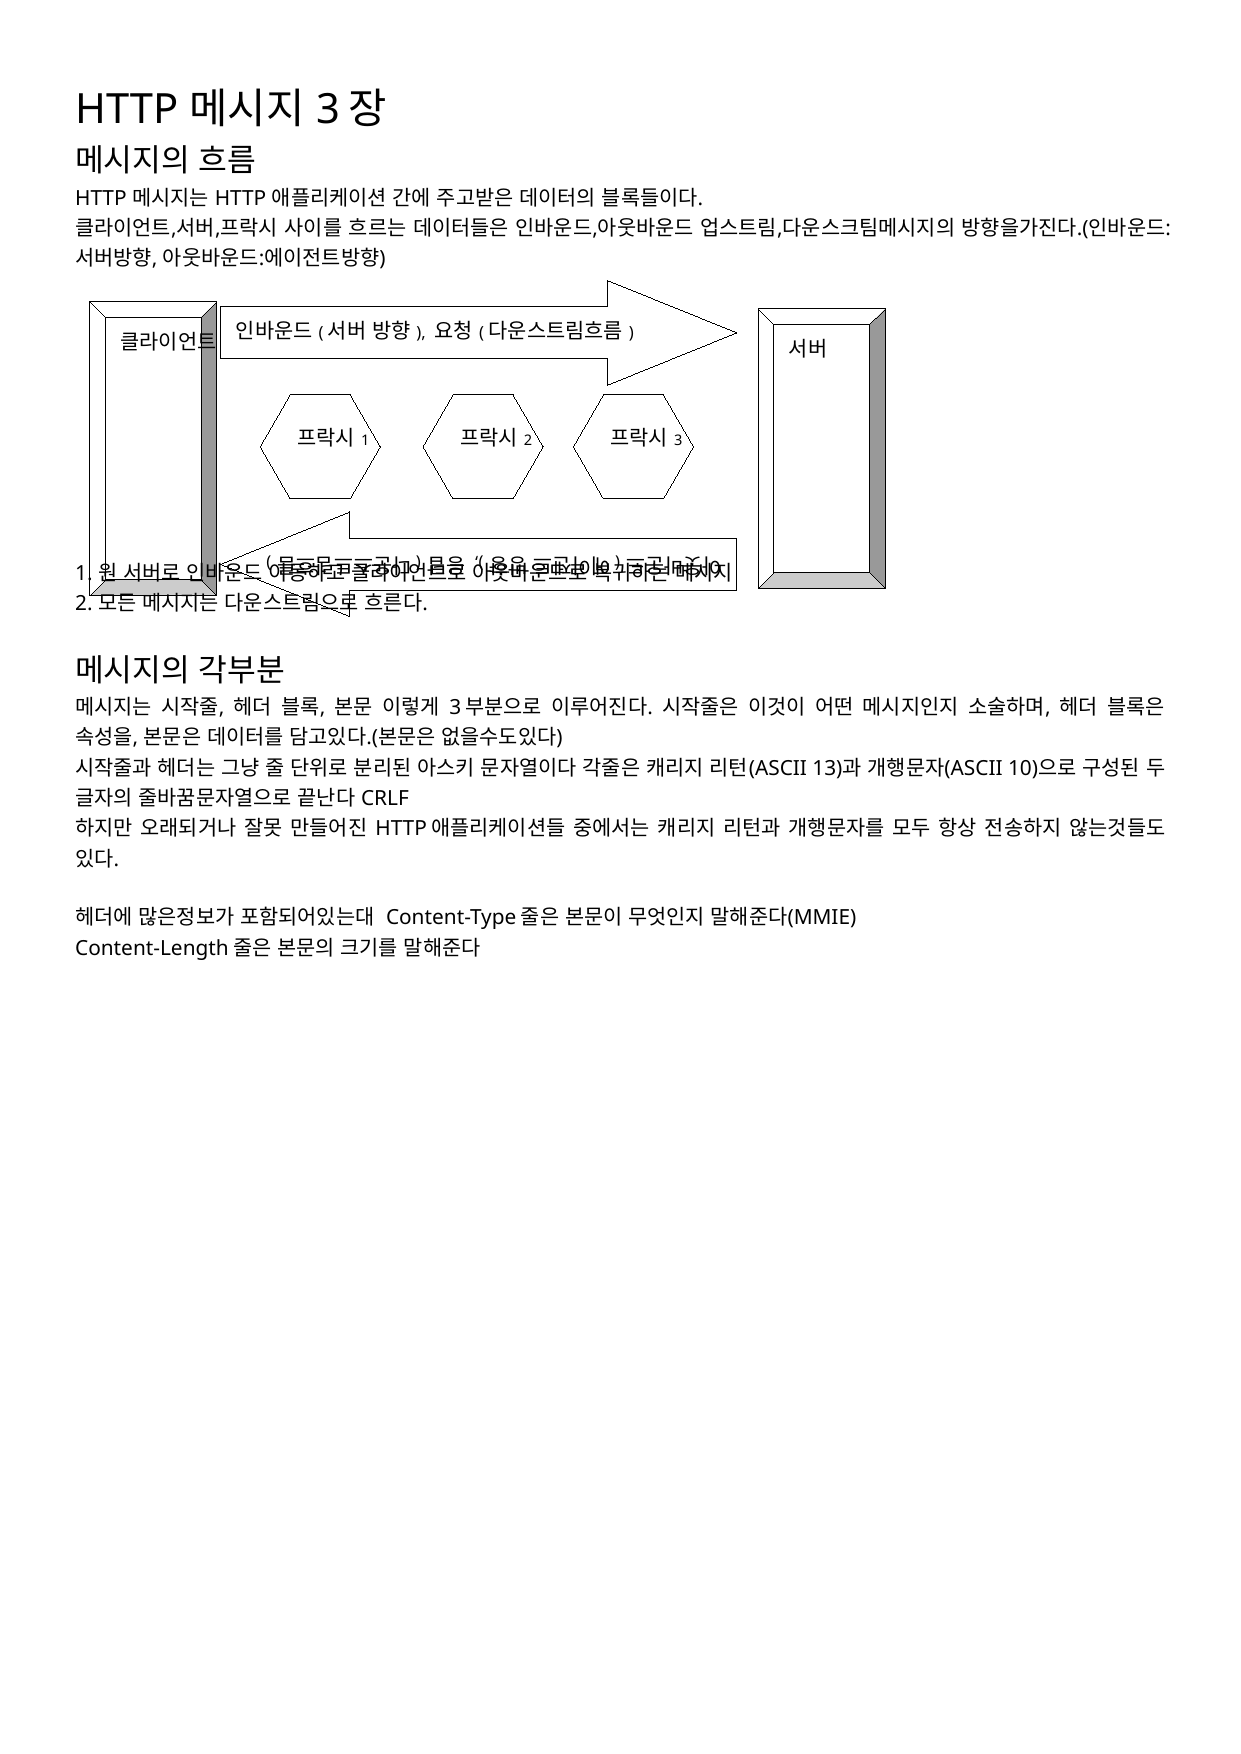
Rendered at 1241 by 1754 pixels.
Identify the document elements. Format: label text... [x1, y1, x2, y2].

text 헤더에 많은정보가 포함되어있는대 Content-Type줄은 본문이 무엇인지 말해준다(MMIE) [75, 901, 1165, 931]
text 시작줄과 헤더는 그냥 줄 단위로 분리된 아스키 문자열이다 각줄은 캐리지 리턴(ASCII 13)과 개행문자(ASCII 10)으로 구성된 두 글자의 줄바꿈문자열으로 끝난다 CRLF [75, 751, 1165, 812]
text 하지만 오래되거나 잘못 만들어진 HTTP애플리케이션들 중에서는 캐리지 리턴과 개행문자를 모두 항상 전송하지 않는것들도 있다. [75, 812, 1165, 872]
text 메시지의 각부분 [75, 645, 1165, 690]
text 메시지는 시작줄, 헤더 블록, 본문 이렇게 3부분으로 이루어진다. 시작줄은 이것이 어떤 메시지인지 소술하며, 헤더 블록은 속성을, 본문은 데이터를 담고있다.(본문은 없을수도있다) [75, 690, 1165, 751]
text 메시지의 흐름 [75, 136, 1165, 181]
text 2. 모든 메시지는 다운스트림으로 흐른다. [75, 586, 1165, 617]
text 클라이언트,서버,프락시 사이를 흐르는 데이터들은 인바운드,아웃바운드 업스트림,다운스크팀메시지의 방향을가진다.(인바운드:서버방향, 아웃바운드:에이전트방향) [75, 211, 1165, 272]
text 1. 원 서버로 인바운드 이동하고 클라이언트로 아웃바운드로 복귀하는 메시지 [75, 556, 1165, 586]
text HTTP 메시지는 HTTP 애플리케이션 간에 주고받은 데이터의 블록들이다. [75, 181, 1165, 211]
text HTTP 메시지 3장 [75, 75, 1165, 136]
text Content-Length줄은 본문의 크기를 말해준다 [75, 931, 1165, 961]
